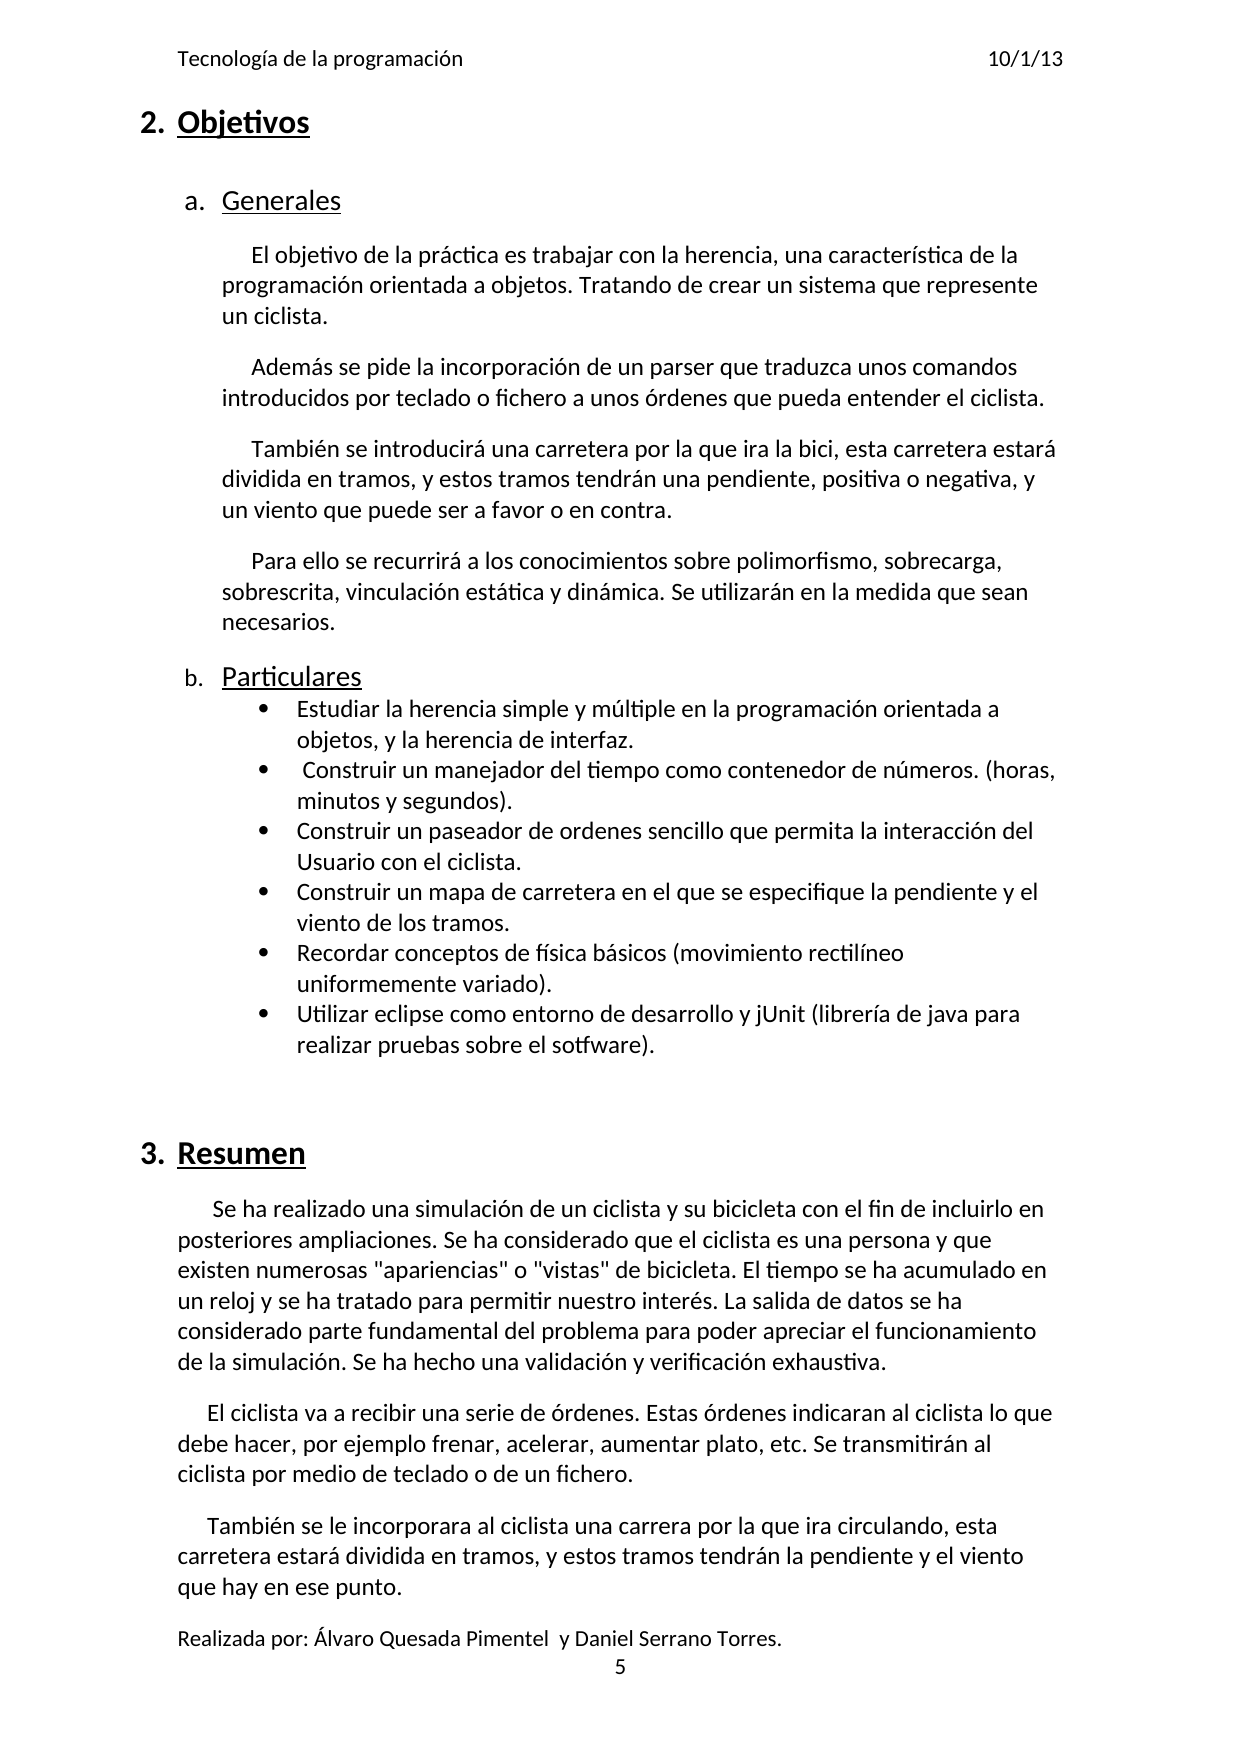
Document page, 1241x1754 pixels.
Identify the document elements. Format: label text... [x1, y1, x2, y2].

list Estudiar la herencia simple y múltiple en la programación orientada a objetos, y la herencia de interfaz. [259, 693, 1063, 754]
text También se le incorporara al ciclista una carrera por la que ira circulando, esta carretera estará dividida en tramos, y estos tramos tendrán la pendiente y el viento que hay en ese punto. [177, 1510, 1063, 1601]
list Utilizar eclipse como entorno de desarrollo y jUnit (librería de java para realizar pruebas sobre el sotfware). [259, 999, 1063, 1060]
text Para ello se recurrirá a los conocimientos sobre polimorfismo, sobrecarga, sobrescrita, vinculación estática y dinámica. Se utilizarán en la medida que sean necesarios. [222, 545, 1063, 637]
list Resumen [140, 1132, 1063, 1173]
text Además se pide la incorporación de un parser que traduzca unos comandos introducidos por teclado o fichero a unos órdenes que pueda entender el ciclista. [222, 351, 1063, 412]
list Particulares [184, 658, 1063, 693]
text También se introducirá una carretera por la que ira la bici, esta carretera estará dividida en tramos, y estos tramos tendrán una pendiente, positiva o negativa, y un viento que puede ser a favor o en contra. [222, 433, 1063, 524]
list Construir un paseador de ordenes sencillo que permita la interacción del [259, 816, 1063, 846]
list Objetivos [140, 101, 1063, 142]
text Se ha realizado una simulación de un ciclista y su bicicleta con el fin de incluirlo en posteriores ampliaciones. Se ha considerado que el ciclista es una persona y que existen numerosas "apariencias" o "vistas" de bicicleta. El tiempo se ha acumulado en un reloj y se ha tratado para permitir nuestro interés. La salida de datos se ha considerado parte fundamental del problema para poder apreciar el funcionamiento de la simulación. Se ha hecho una validación y verificación exhaustiva. [177, 1193, 1063, 1377]
text El ciclista va a recibir una serie de órdenes. Estas órdenes indicaran al ciclista lo que debe hacer, por ejemplo frenar, acelerar, aumentar plato, etc. Se transmitirán al ciclista por medio de teclado o de un fichero. [177, 1397, 1063, 1489]
list Generales [184, 182, 1063, 218]
list Usuario con el ciclista. [297, 846, 1063, 877]
text El objetivo de la práctica es trabajar con la herencia, una característica de la programación orientada a objetos. Tratando de crear un sistema que represente un ciclista. [222, 239, 1063, 330]
list Recordar conceptos de física básicos (movimiento rectilíneo uniformemente variado). [259, 938, 1063, 999]
list Construir un mapa de carretera en el que se especifique la pendiente y el viento de los tramos. [259, 877, 1063, 938]
list Construir un manejador del tiempo como contenedor de números. (horas, minutos y segundos). [259, 754, 1063, 816]
